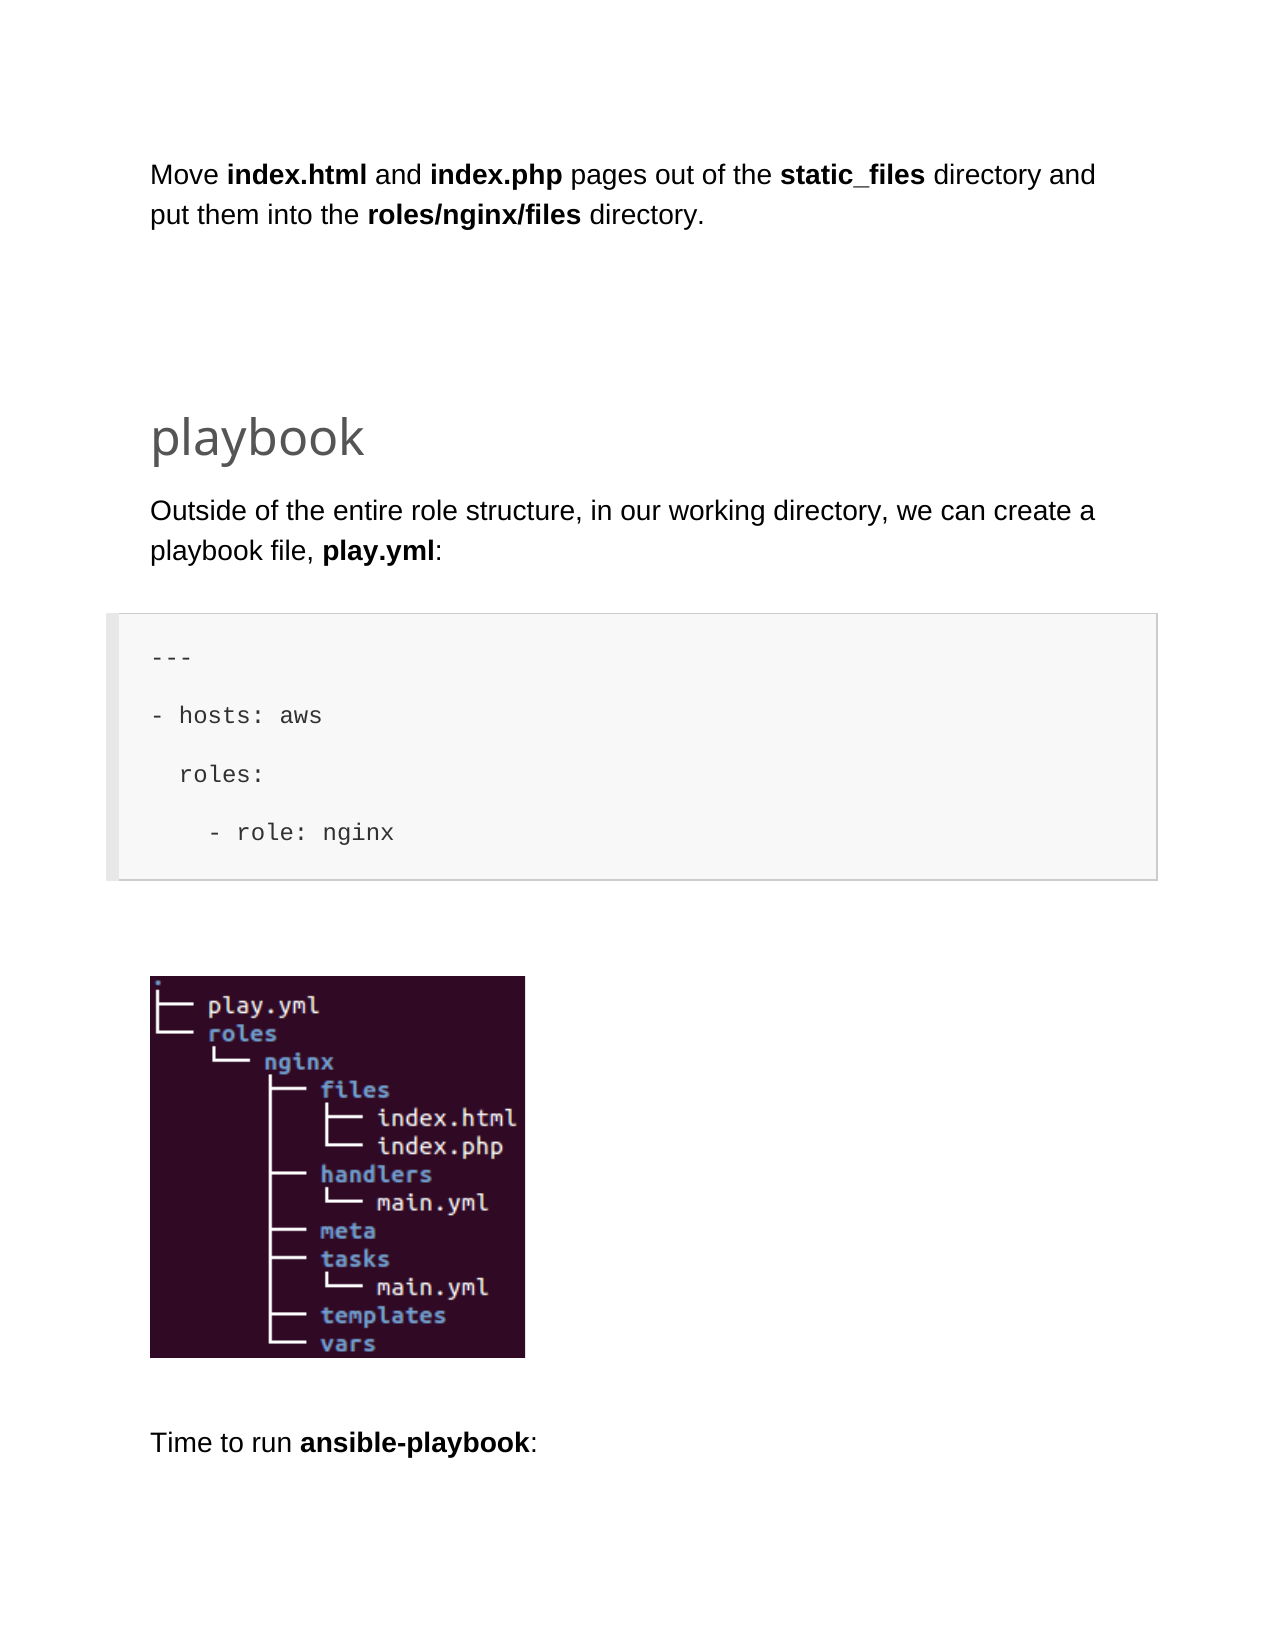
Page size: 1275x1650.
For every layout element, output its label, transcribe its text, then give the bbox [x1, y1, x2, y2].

text roles: [119, 729, 1156, 788]
text - role: nginx [119, 788, 1156, 879]
text Move index.html and index.php pages out of the static_files directory and put them into the roles/nginx/files directory. [150, 150, 1125, 230]
text - hosts: aws [119, 671, 1156, 729]
picture [150, 976, 525, 1358]
text --- [119, 614, 1156, 671]
text playbook [150, 402, 1125, 470]
text Time to run ansible-playbook: [150, 1418, 1125, 1458]
text Outside of the entire role structure, in our working directory, we can create a playbook file, play.yml: [150, 486, 1125, 566]
